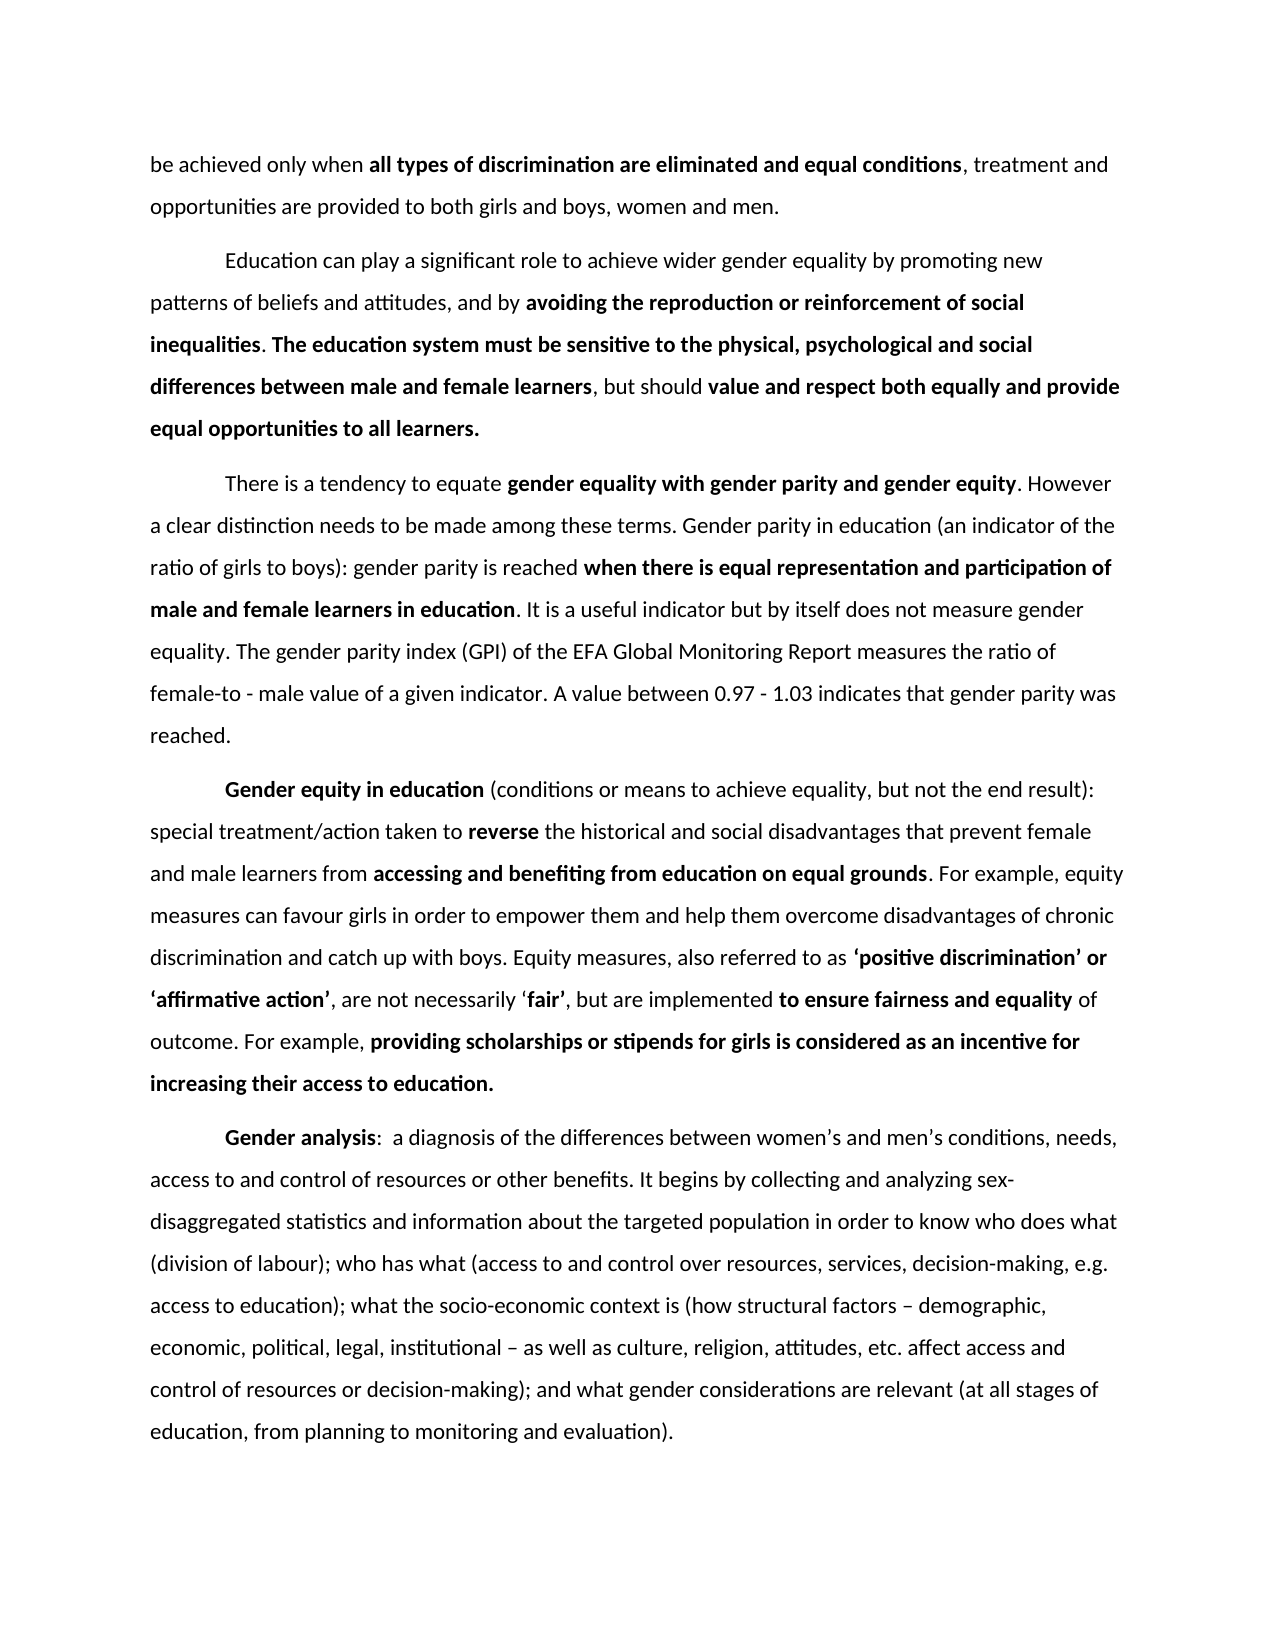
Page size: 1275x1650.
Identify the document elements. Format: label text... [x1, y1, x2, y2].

text Education can play a significant role to achieve wider gender equality by promoting new patterns of beliefs and attitudes, and by avoiding the reproduction or reinforcement of social inequalities. The education system must be sensitive to the physical, psychological and social differences between male and female learners, but should value and respect both equally and provide equal opportunities to all learners. [150, 246, 1125, 442]
text Gender equity in education (conditions or means to achieve equality, but not the end result): special treatment/action taken to reverse the historical and social disadvantages that prevent female and male learners from accessing and benefiting from education on equal grounds. For example, equity measures can favour girls in order to empower them and help them overcome disadvantages of chronic discrimination and catch up with boys. Equity measures, also referred to as ‘positive discrimination’ or ‘affirmative action’, are not necessarily ‘fair’, but are implemented to ensure fairness and equality of outcome. For example, providing scholarships or stipends for girls is considered as an incentive for increasing their access to education. [150, 775, 1125, 1097]
text There is a tendency to equate gender equality with gender parity and gender equity. However a clear distinction needs to be made among these terms. Gender parity in education (an indicator of the ratio of girls to boys): gender parity is reached when there is equal representation and participation of male and female learners in education. It is a useful indicator but by itself does not measure gender equality. The gender parity index (GPI) of the EFA Global Monitoring Report measures the ratio of female-to - male value of a given indicator. A value between 0.97 - 1.03 indicates that gender parity was reached. [150, 469, 1125, 749]
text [150, 150, 1125, 220]
text Gender analysis: a diagnosis of the differences between women’s and men’s conditions, needs, access to and control of resources or other benefits. It begins by collecting and analyzing sex-disaggregated statistics and information about the targeted population in order to know who does what (division of labour); who has what (access to and control over resources, services, decision-making, e.g. access to education); what the socio-economic context is (how structural factors – demographic, economic, political, legal, institutional – as well as culture, religion, attitudes, etc. affect access and control of resources or decision-making); and what gender considerations are relevant (at all stages of education, from planning to monitoring and evaluation). [150, 1123, 1125, 1445]
